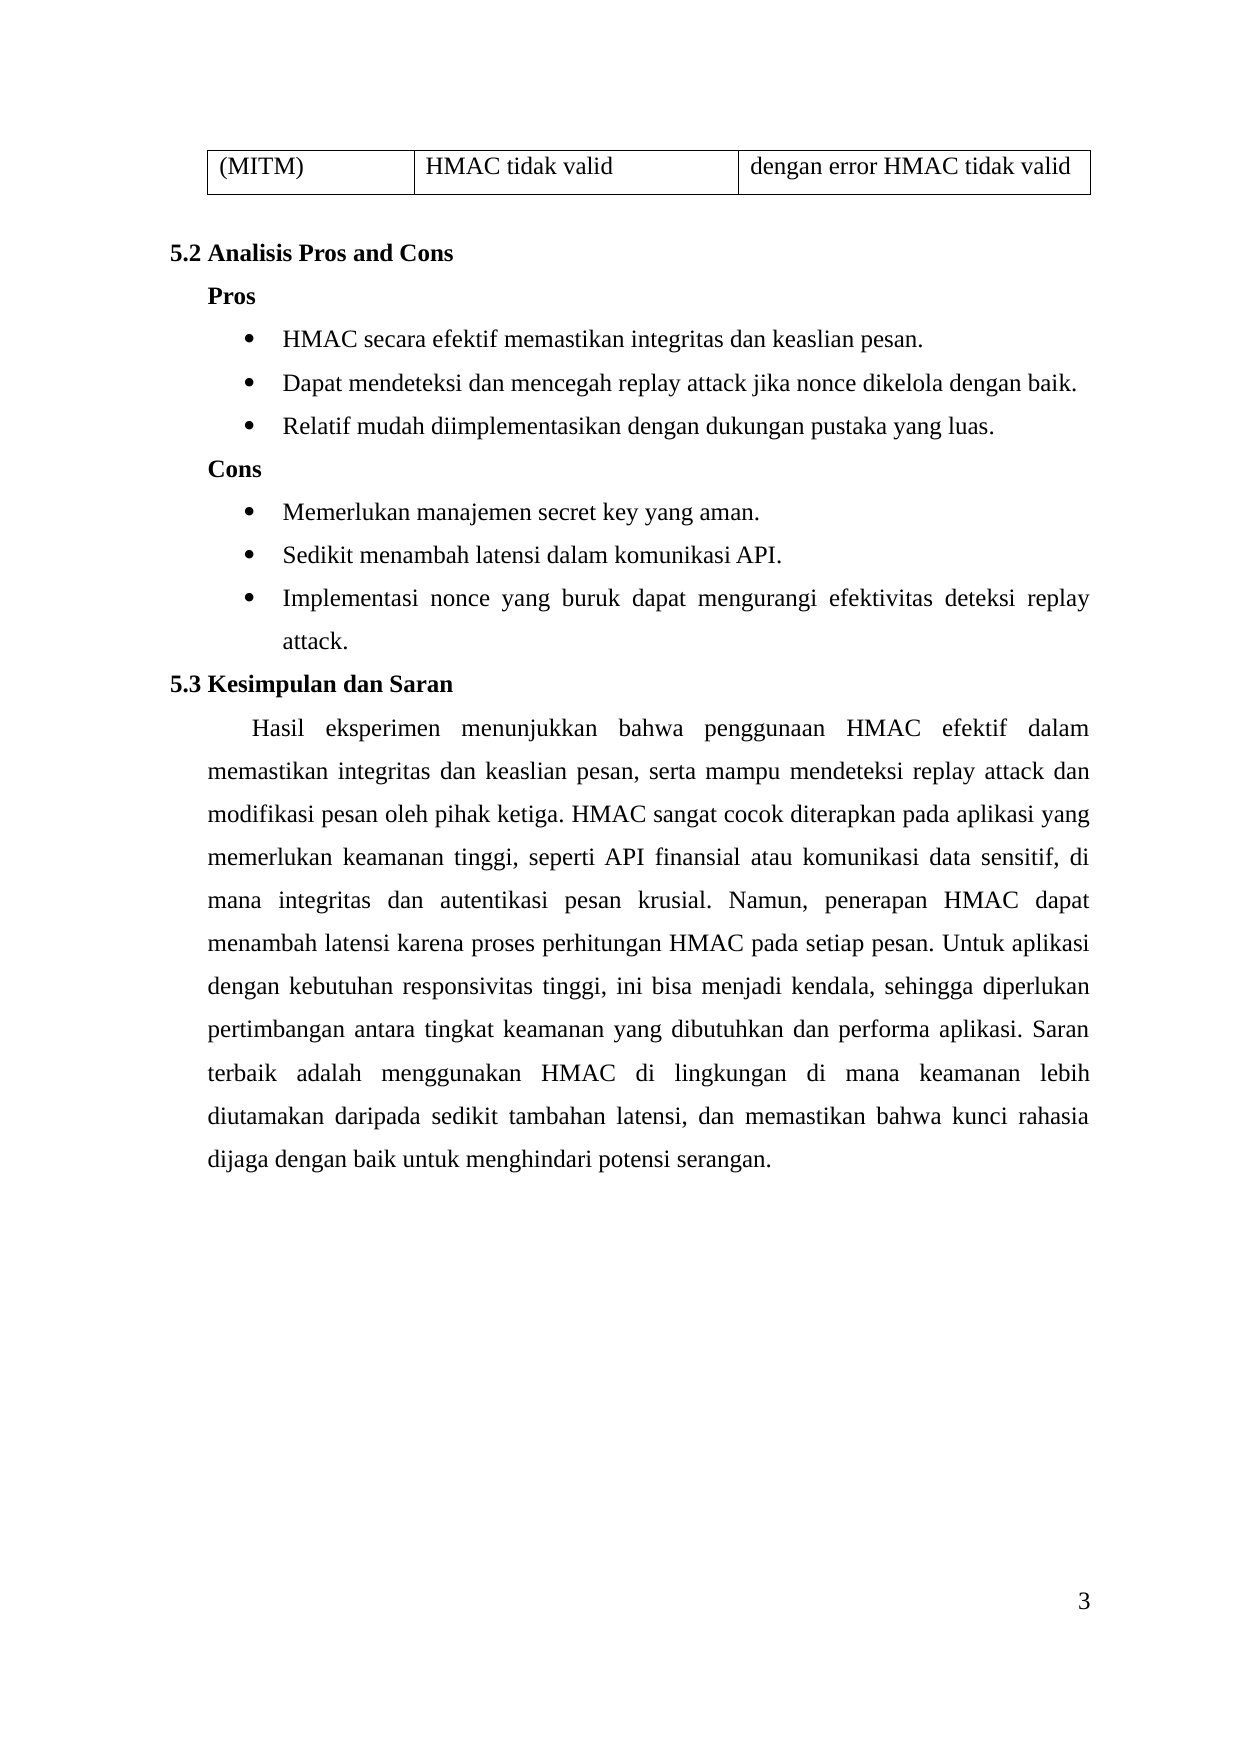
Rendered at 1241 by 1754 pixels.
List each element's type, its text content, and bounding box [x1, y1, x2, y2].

list Hasil eksperimen menunjukkan bahwa penggunaan HMAC efektif dalam memastikan integritas dan keaslian pesan, serta mampu mendeteksi replay attack dan modifikasi pesan oleh pihak ketiga. HMAC sangat cocok diterapkan pada aplikasi yang memerlukan keamanan tinggi, seperti API finansial atau komunikasi data sensitif, di mana integritas dan autentikasi pesan krusial. Namun, penerapan HMAC dapat menambah latensi karena proses perhitungan HMAC pada setiap pesan. Untuk aplikasi dengan kebutuhan responsivitas tinggi, ini bisa menjadi kendala, sehingga diperlukan pertimbangan antara tingkat keamanan yang dibutuhkan dan performa aplikasi. Saran terbaik adalah menggunakan HMAC di lingkungan di mana keamanan lebih diutamakan daripada sedikit tambahan latensi, dan memastikan bahwa kunci rahasia dijaga dengan baik untuk menghindari potensi serangan. [207, 713, 1090, 1173]
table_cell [208, 151, 414, 194]
list Implementasi nonce yang buruk dapat mengurangi efektivitas deteksi replay attack. [245, 583, 1090, 655]
list Kesimpulan dan Saran [170, 669, 1090, 698]
list Cons [207, 454, 1090, 483]
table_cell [415, 151, 738, 194]
list Analisis Pros and Cons [170, 238, 1090, 267]
list Memerlukan manajemen secret key yang aman. [245, 497, 1090, 526]
list Relatif mudah diimplementasikan dengan dukungan pustaka yang luas. [245, 411, 1090, 439]
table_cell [739, 151, 1090, 194]
list Pros [207, 281, 1090, 310]
list Dapat mendeteksi dan mencegah replay attack jika nonce dikelola dengan baik. [245, 368, 1090, 396]
list Sedikit menambah latensi dalam komunikasi API. [245, 540, 1090, 569]
list HMAC secara efektif memastikan integritas dan keaslian pesan. [245, 324, 1090, 353]
